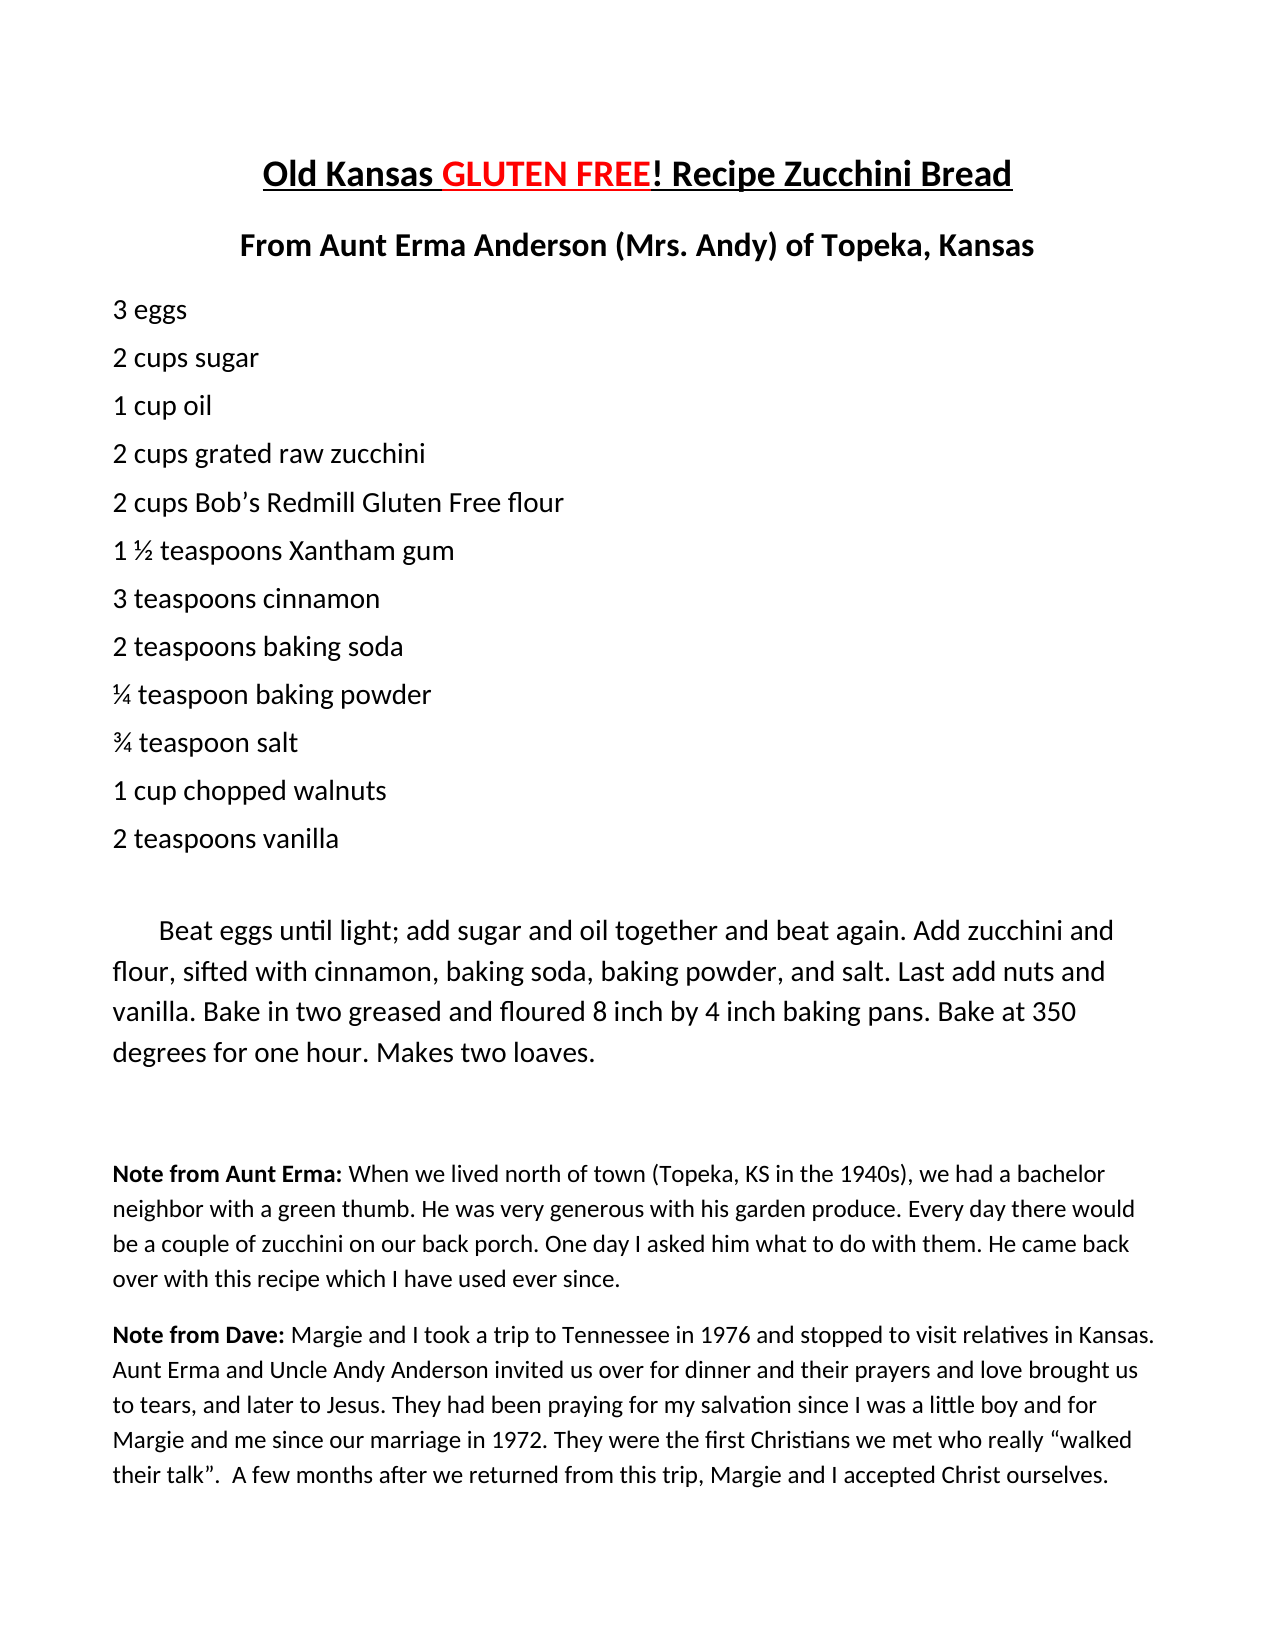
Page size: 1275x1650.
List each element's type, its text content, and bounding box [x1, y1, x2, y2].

text Note from Dave: Margie and I took a trip to Tennessee in 1976 and stopped to visit relatives in Kansas. Aunt Erma and Uncle Andy Anderson invited us over for dinner and their prayers and love brought us to tears, and later to Jesus. They had been praying for my salvation since I was a little boy and for Margie and me since our marriage in 1972. They were the first Christians we met who really “walked their talk”. A few months after we returned from this trip, Margie and I accepted Christ ourselves. [112, 1319, 1162, 1489]
text 2 teaspoons vanilla [112, 821, 1162, 856]
text ¼ teaspoon baking powder [112, 676, 1162, 712]
text Old Kansas GLUTEN FREE! Recipe Zucchini Bread [112, 150, 1162, 196]
text 3 eggs [112, 291, 1162, 327]
text ¾ teaspoon salt [112, 724, 1162, 760]
text 1 ½ teaspoons Xantham gum [112, 532, 1162, 567]
text Note from Aunt Erma: When we lived north of town (Topeka, KS in the 1940s), we had a bachelor neighbor with a green thumb. He was very generous with his garden produce. Every day there would be a couple of zucchini on our back porch. One day I asked him what to do with them. He came back over with this recipe which I have used ever since. [112, 1158, 1162, 1293]
text 2 cups Bob’s Redmill Gluten Free flour [112, 484, 1162, 519]
text 1 cup oil [112, 387, 1162, 423]
text 2 teaspoons baking soda [112, 628, 1162, 664]
text 2 cups sugar [112, 339, 1162, 375]
text From Aunt Erma Anderson (Mrs. Andy) of Topeka, Kansas [112, 223, 1162, 264]
text Beat eggs until light; add sugar and oil together and beat again. Add zucchini and flour, sifted with cinnamon, baking soda, baking powder, and salt. Last add nuts and vanilla. Bake in two greased and floured 8 inch by 4 inch baking pans. Bake at 350 degrees for one hour. Makes two loaves. [112, 912, 1162, 1070]
text 2 cups grated raw zucchini [112, 436, 1162, 471]
text 1 cup chopped walnuts [112, 772, 1162, 808]
text 3 teaspoons cinnamon [112, 580, 1162, 616]
